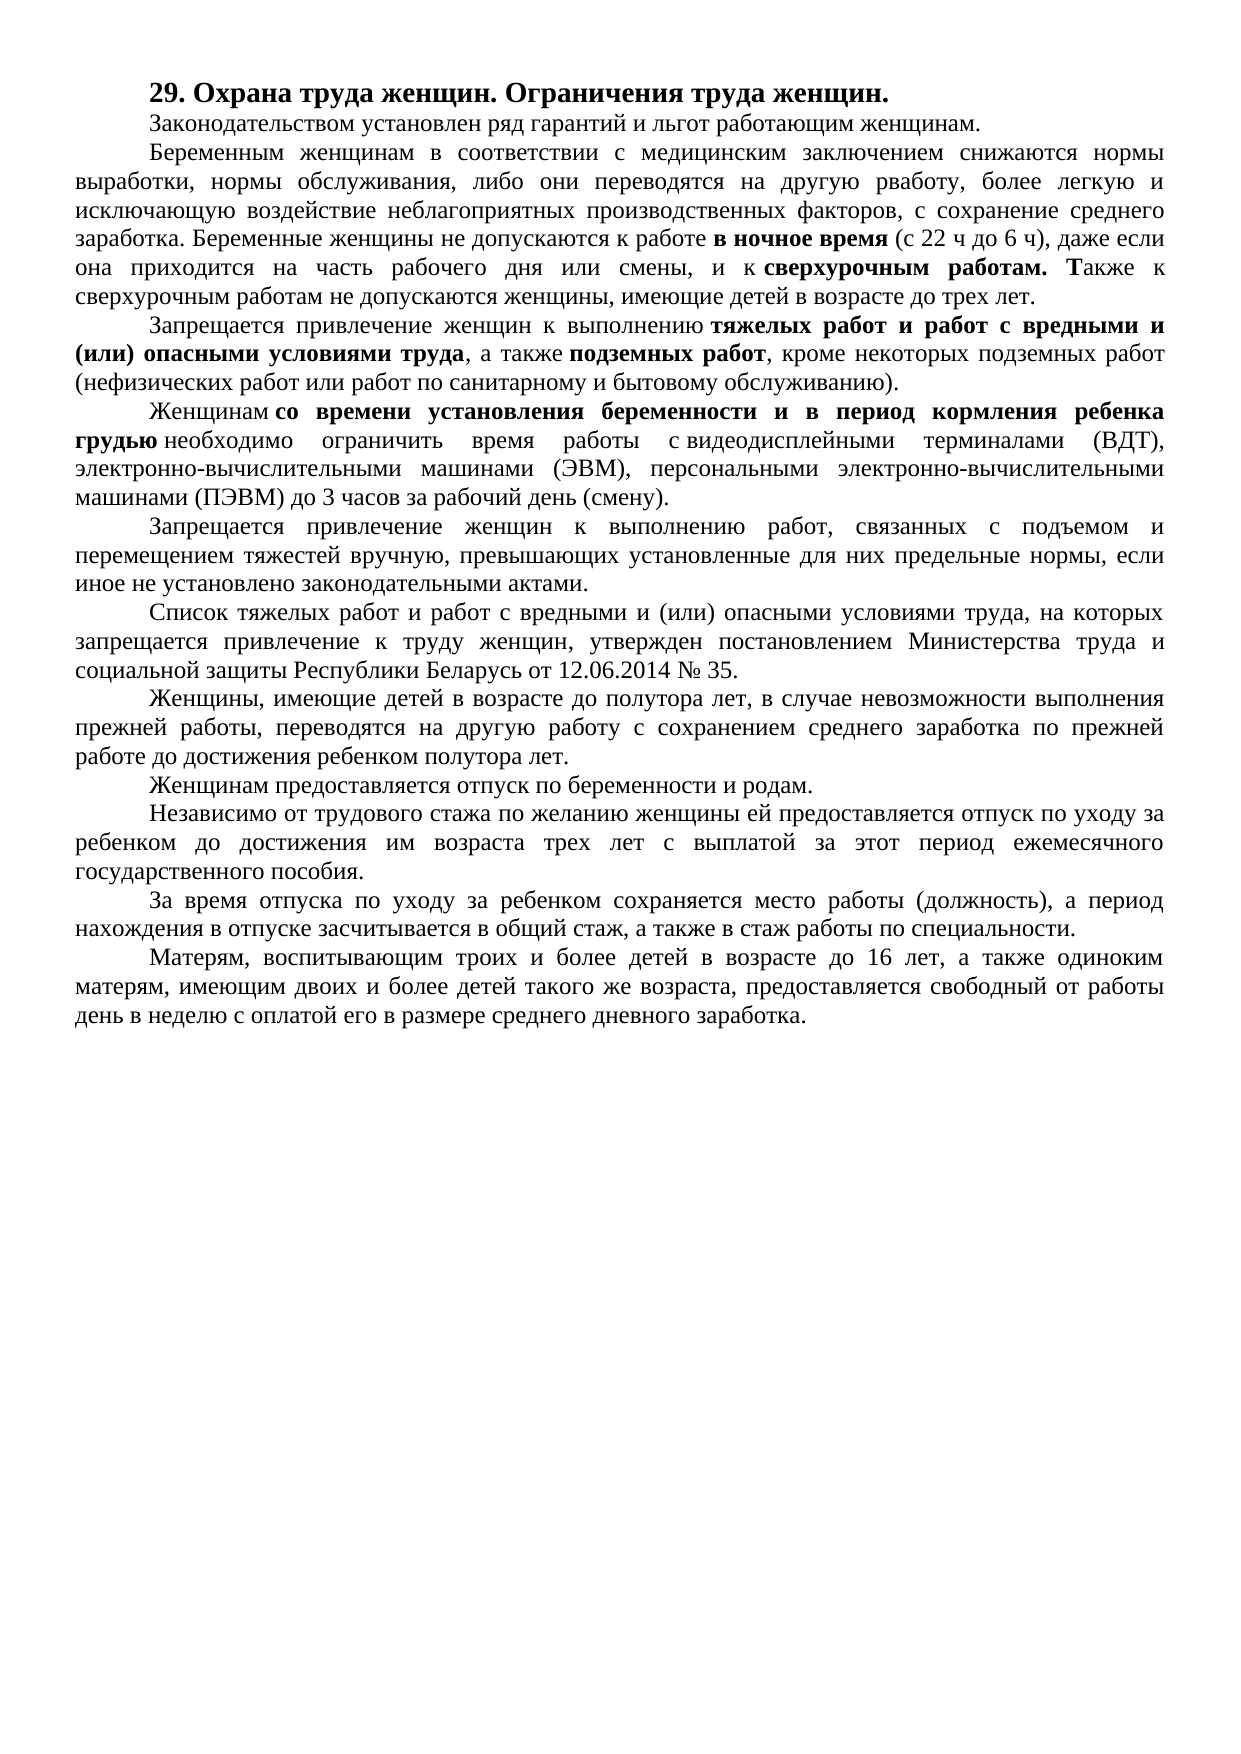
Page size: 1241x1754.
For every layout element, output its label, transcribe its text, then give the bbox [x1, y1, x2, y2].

text Женщины, имеющие детей в возрасте до полутора лет, в случае невозможности выполнения прежней работы, переводятся на другую работу с сохранением среднего заработка по прежней работе до достижения ребенком полутора лет. [75, 683, 1165, 770]
text Женщинам предоставляется отпуск по беременности и родам. [75, 770, 1165, 798]
text За время отпуска по уходу за ребенком сохраняется место работы (должность), а период нахождения в отпуске засчитывается в общий стаж, а также в стаж работы по специальности. [75, 885, 1165, 942]
text Независимо от трудового стажа по желанию женщины ей предоставляется отпуск по уходу за ребенком до достижения им возраста трех лет с выплатой за этот период ежемесячного государственного пособия. [75, 798, 1165, 885]
text Законодательством установлен ряд гарантий и льгот работающим женщинам. [75, 108, 1165, 137]
text Матерям, воспитывающим троих и более детей в возрасте до 16 лет, а также одиноким матерям, имеющим двоих и более детей такого же возраста, предоставляется свободный от работы день в неделю с оплатой его в размере среднего дневного заработка. [75, 942, 1165, 1028]
text Список тяжелых работ и работ с вредными и (или) опасными условиями труда, на которых запрещается привлечение к труду женщин, утвержден постановлением Министерства труда и социальной защиты Республики Беларусь от 12.06.2014 № 35. [75, 597, 1165, 683]
text Женщинам со времени установления беременности и в период кормления ребенка грудью необходимо ограничить время работы с видеодисплейными терминалами (ВДТ), электронно-вычислительными машинами (ЭВМ), персональными электронно-вычислительными машинами (ПЭВМ) до 3 часов за рабочий день (смену). [75, 396, 1165, 511]
text 29. Охрана труда женщин. Ограничения труда женщин. [75, 75, 1165, 108]
text Запрещается привлечение женщин к выполнению работ, связанных с подъемом и перемещением тяжестей вручную, превышающих установленные для них предельные нормы, если иное не установлено законодательными актами. [75, 511, 1165, 597]
text Запрещается привлечение женщин к выполнению тяжелых работ и работ с вредными и (или) опасными условиями труда, а также подземных работ, кроме некоторых подземных работ (нефизических работ или работ по санитарному и бытовому обслуживанию). [75, 310, 1165, 396]
text Беременным женщинам в соответствии с медицинским заключением снижаются нормы выработки, нормы обслуживания, либо они переводятся на другую рваботу, более легкую и исключающую воздействие неблагоприятных производственных факторов, с сохранение среднего заработка. Беременные женщины не допускаются к работе в ночное время (с 22 ч до 6 ч), даже если она приходится на часть рабочего дня или смены, и к сверхурочным работам. Также к сверхурочным работам не допускаются женщины, имеющие детей в возрасте до трех лет. [75, 137, 1165, 310]
